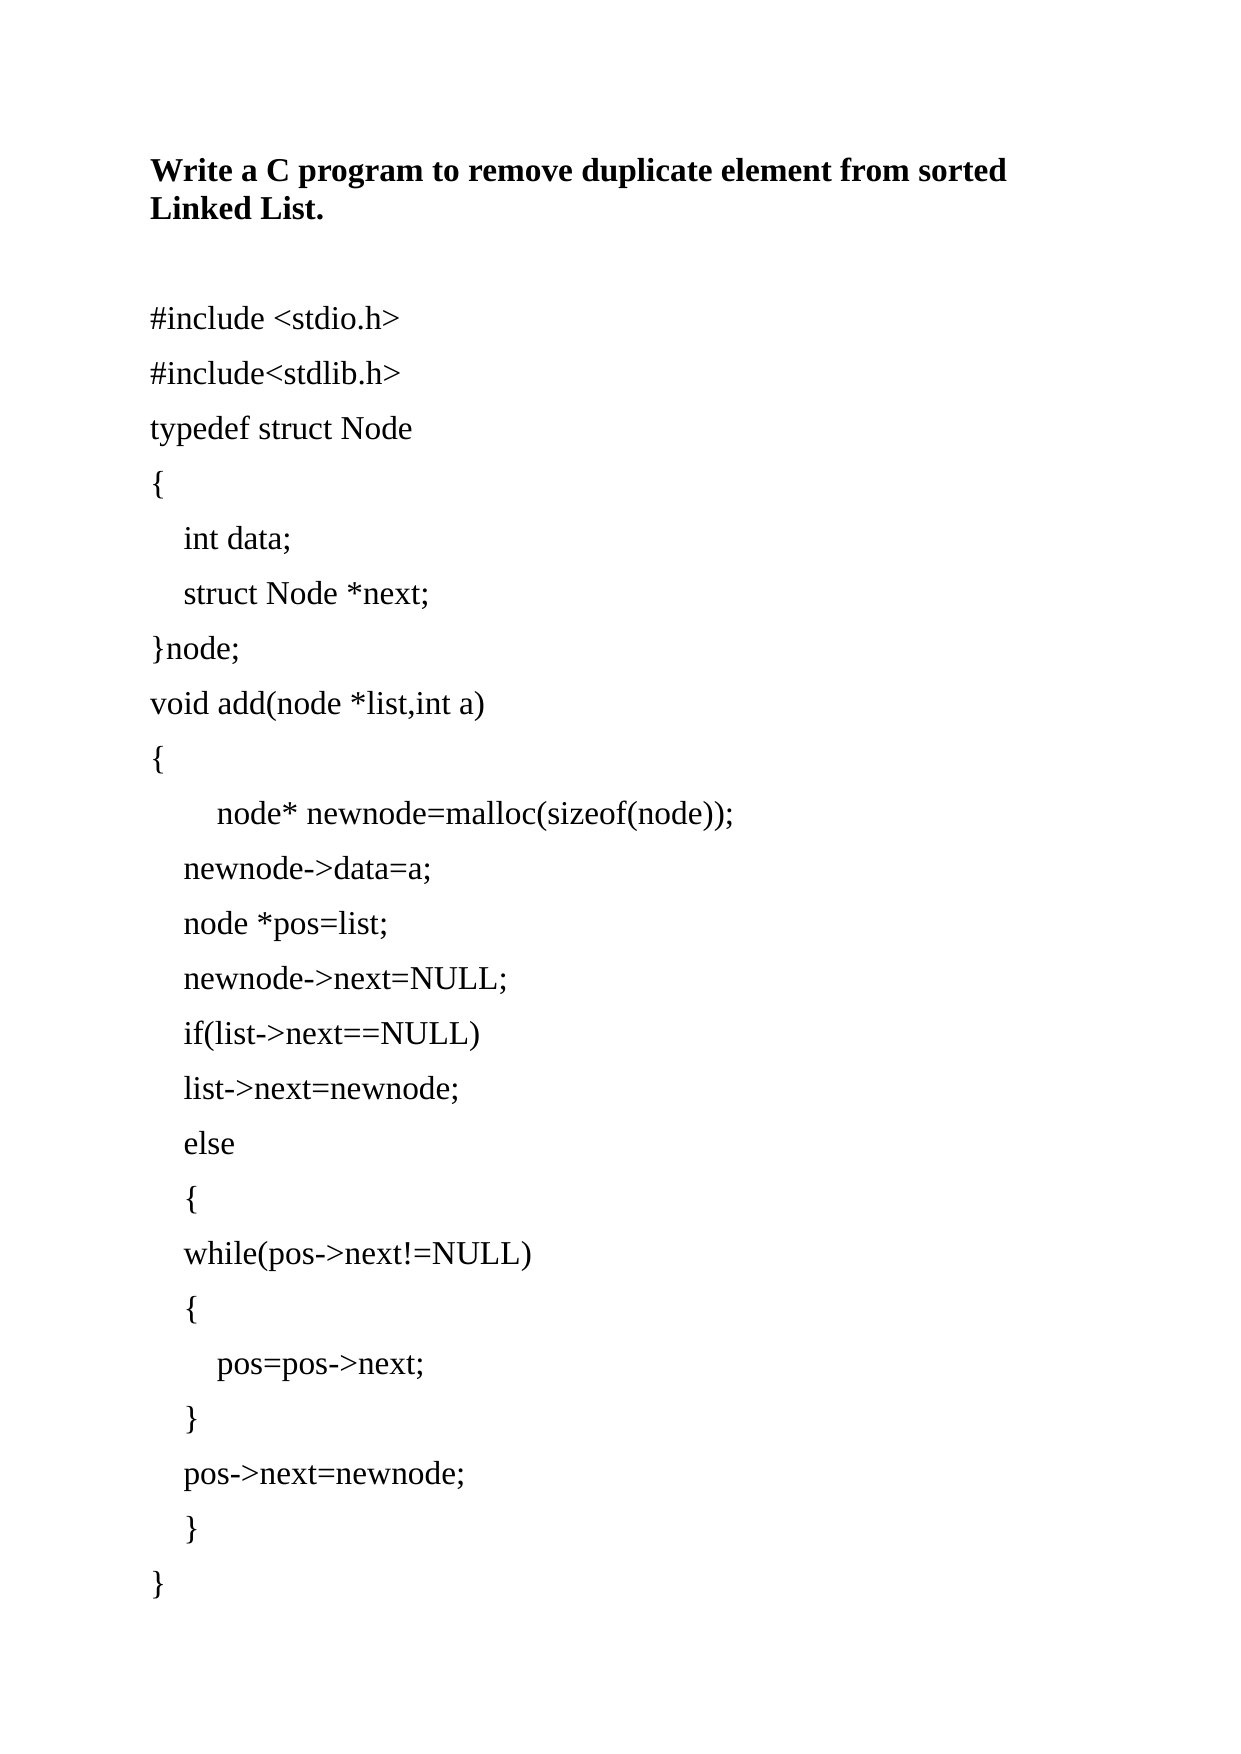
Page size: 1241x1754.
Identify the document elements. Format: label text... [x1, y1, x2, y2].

text { [150, 463, 1090, 502]
text #include <stdio.h> [150, 298, 1090, 337]
text pos=pos->next; [150, 1343, 1090, 1382]
text { [150, 1288, 1090, 1327]
text { [150, 1178, 1090, 1217]
text newnode->data=a; [150, 848, 1090, 887]
text typedef struct Node [150, 408, 1090, 447]
text int data; [150, 518, 1090, 557]
text Write a C program to remove duplicate element from sorted Linked List. [150, 150, 1090, 227]
text } [150, 1563, 1090, 1602]
text while(pos->next!=NULL) [150, 1233, 1090, 1272]
text { [150, 738, 1090, 777]
text node *pos=list; [150, 903, 1090, 942]
text } [150, 1508, 1090, 1547]
text struct Node *next; [150, 573, 1090, 612]
text #include<stdlib.h> [150, 353, 1090, 392]
text newnode->next=NULL; [150, 958, 1090, 997]
text void add(node *list,int a) [150, 683, 1090, 722]
text if(list->next==NULL) [150, 1013, 1090, 1052]
text } [150, 1398, 1090, 1437]
text list->next=newnode; [150, 1068, 1090, 1107]
text node* newnode=malloc(sizeof(node)); [150, 793, 1090, 832]
text }node; [150, 628, 1090, 667]
text pos->next=newnode; [150, 1453, 1090, 1492]
text else [150, 1123, 1090, 1162]
